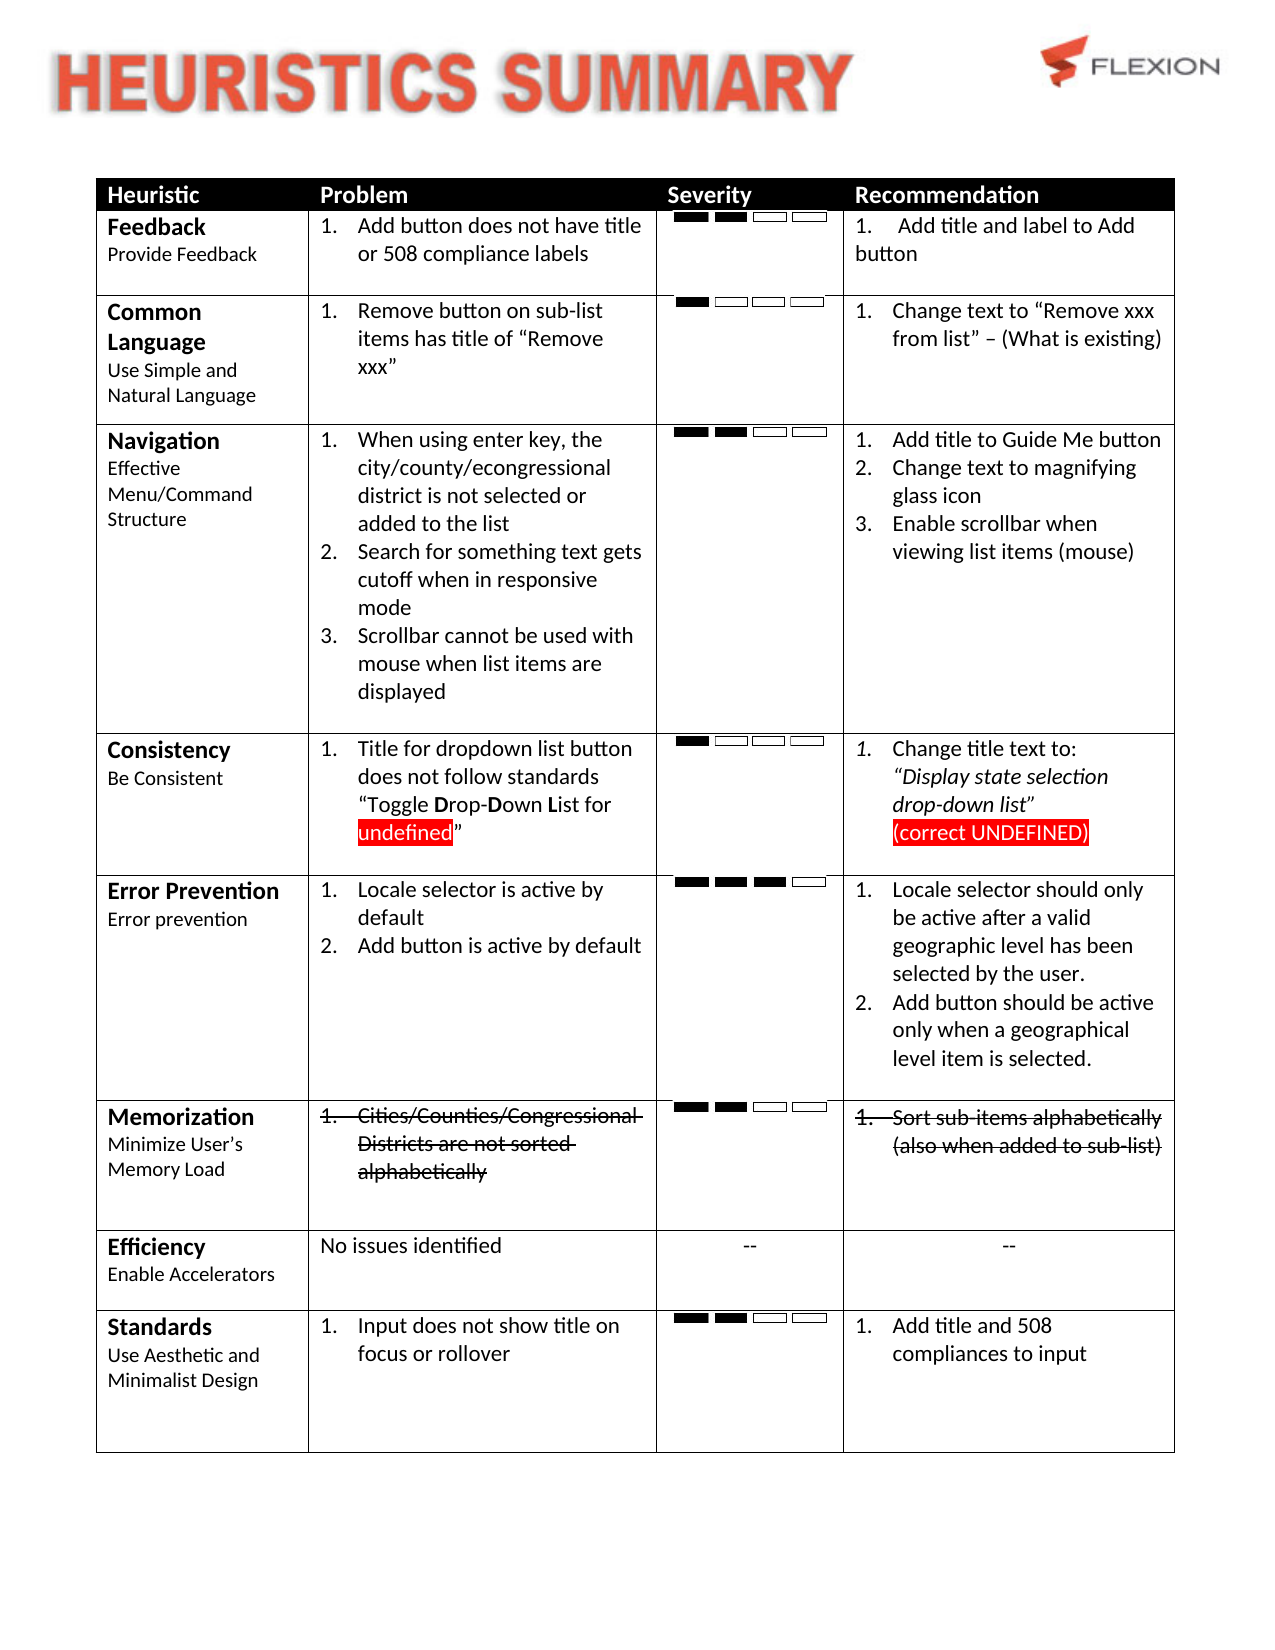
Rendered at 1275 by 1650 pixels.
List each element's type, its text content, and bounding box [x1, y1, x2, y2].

table_header Problem [309, 179, 656, 210]
table_cell -- [844, 1231, 1174, 1310]
table_cell Remove button on sub-list items has title of “Remove xxx” [309, 296, 656, 424]
table_header Severity [657, 179, 843, 210]
table_cell When using enter key, the city/county/econgressional district is not selected or added to the list Search for something text gets cutoff when in responsive mode Scrollbar cannot be used with mouse when list items are displayed [309, 425, 656, 733]
table_cell Memorization Minimize User’s Memory Load [97, 1101, 308, 1230]
picture [672, 425, 828, 438]
table_cell Add button does not have title or 508 compliance labels [309, 211, 656, 295]
table_cell No issues identified [309, 1231, 656, 1310]
table_cell [657, 296, 843, 424]
picture [672, 210, 828, 224]
picture [674, 295, 825, 308]
table_cell Cities/Counties/Congressional Districts are not sorted alphabetically [309, 1101, 656, 1230]
table_cell Standards Use Aesthetic and Minimalist Design [97, 1311, 308, 1452]
table_cell -- [657, 1231, 843, 1310]
table_cell Add title to Guide Me button Change text to magnifying glass icon Enable scrollbar when viewing list items (mouse) [844, 425, 1174, 733]
table_cell Add title and 508 compliances to input [844, 1311, 1174, 1452]
table_cell Navigation Effective Menu/Command Structure [97, 425, 308, 733]
table_header Heuristic [97, 179, 308, 210]
table_cell [657, 211, 843, 295]
picture [672, 1100, 828, 1114]
table_cell Input does not show title on focus or rollover [309, 1311, 656, 1452]
table_cell [657, 1101, 843, 1230]
table_cell [657, 734, 843, 874]
table_cell Locale selector is active by default Add button is active by default [309, 876, 656, 1100]
table_cell Consistency Be Consistent [97, 734, 308, 874]
table_header Recommendation [844, 179, 1174, 210]
picture [0, 0, 1275, 118]
table_cell [657, 1311, 843, 1452]
table_cell Change text to “Remove xxx from list” – (What is existing) [844, 296, 1174, 424]
table_cell Sort sub-items alphabetically (also when added to sub-list) [844, 1101, 1174, 1230]
table_cell Error Prevention Error prevention [97, 876, 308, 1100]
table_cell Title for dropdown list button does not follow standards “Toggle Drop-Down List for undefined” [309, 734, 656, 874]
picture [672, 1311, 828, 1324]
table_cell Efficiency Enable Accelerators [97, 1231, 308, 1310]
picture [674, 734, 825, 747]
table_cell [657, 876, 843, 1100]
table_cell Locale selector should only be active after a valid geographic level has been selected by the user. Add button should be active only when a geographical level item is selected. [844, 876, 1174, 1100]
table_cell Common Language Use Simple and Natural Language [97, 296, 308, 424]
table_cell 1. Add title and label to Add button [844, 211, 1174, 295]
table_cell Change title text to: “Display state selection drop-down list” (correct UNDEFINED) [844, 734, 1174, 874]
table_cell Feedback Provide Feedback [97, 211, 308, 295]
table_cell [657, 425, 843, 733]
picture [673, 875, 827, 888]
